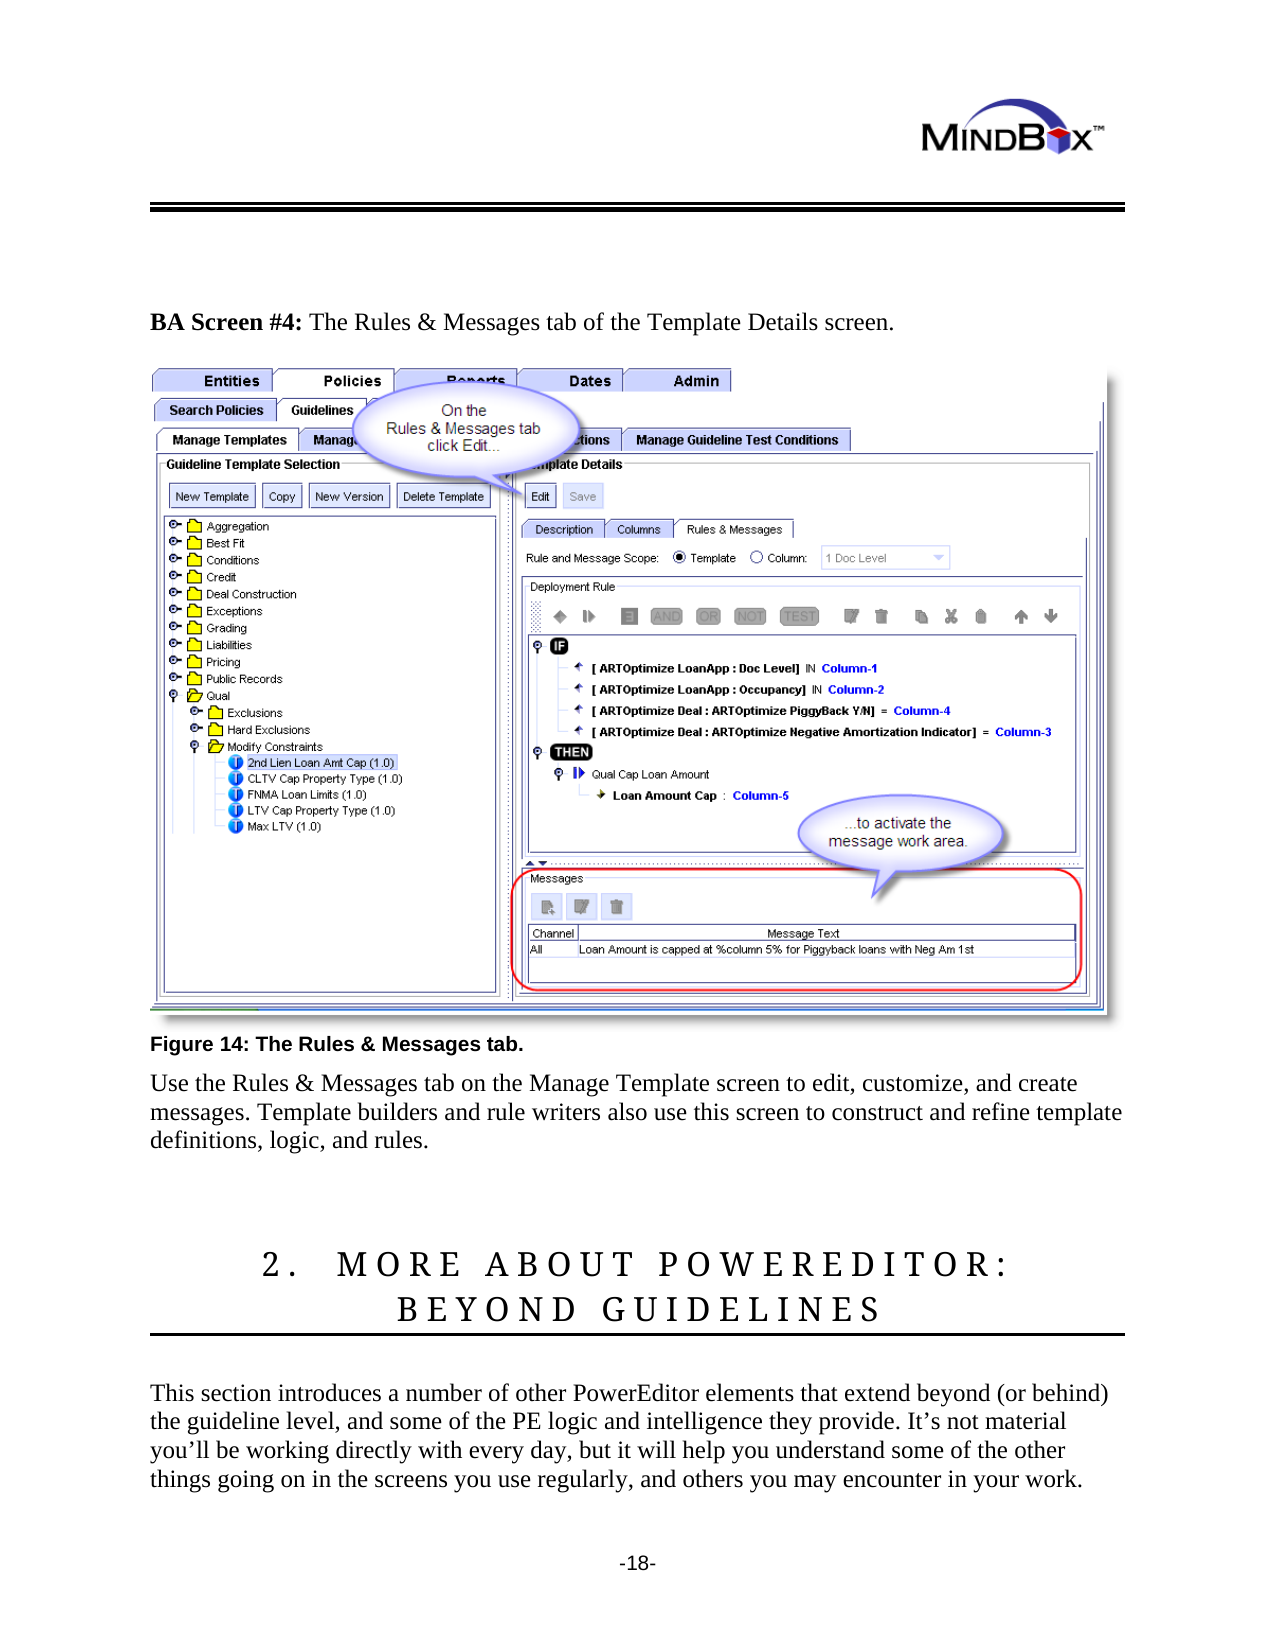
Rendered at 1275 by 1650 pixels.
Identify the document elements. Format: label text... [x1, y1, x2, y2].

text BA Screen #4: The Rules & Messages tab of the Template Details screen. [150, 307, 1125, 335]
text This section introduces a number of other PowerEditor elements that extend beyond (or behind) the guideline level, and some of the PE logic and intelligence they provide. It’s not material you’ll be working directly with every day, but it will help you understand some of the other things going on in the screens you use regularly, and others you may encounter in your work. [150, 1378, 1125, 1493]
picture [150, 364, 1124, 1032]
picture [920, 74, 1125, 163]
text Use the Rules & Messages tab on the Manage Template screen to edit, customize, and create messages. Template builders and rule writers also use this screen to construct and refine template definitions, logic, and rules. [150, 1068, 1125, 1154]
text Figure 14: The Rules & Messages tab. [150, 1031, 1125, 1055]
subtitle More About PowerEditor: Beyond Guidelines [150, 1240, 1125, 1333]
